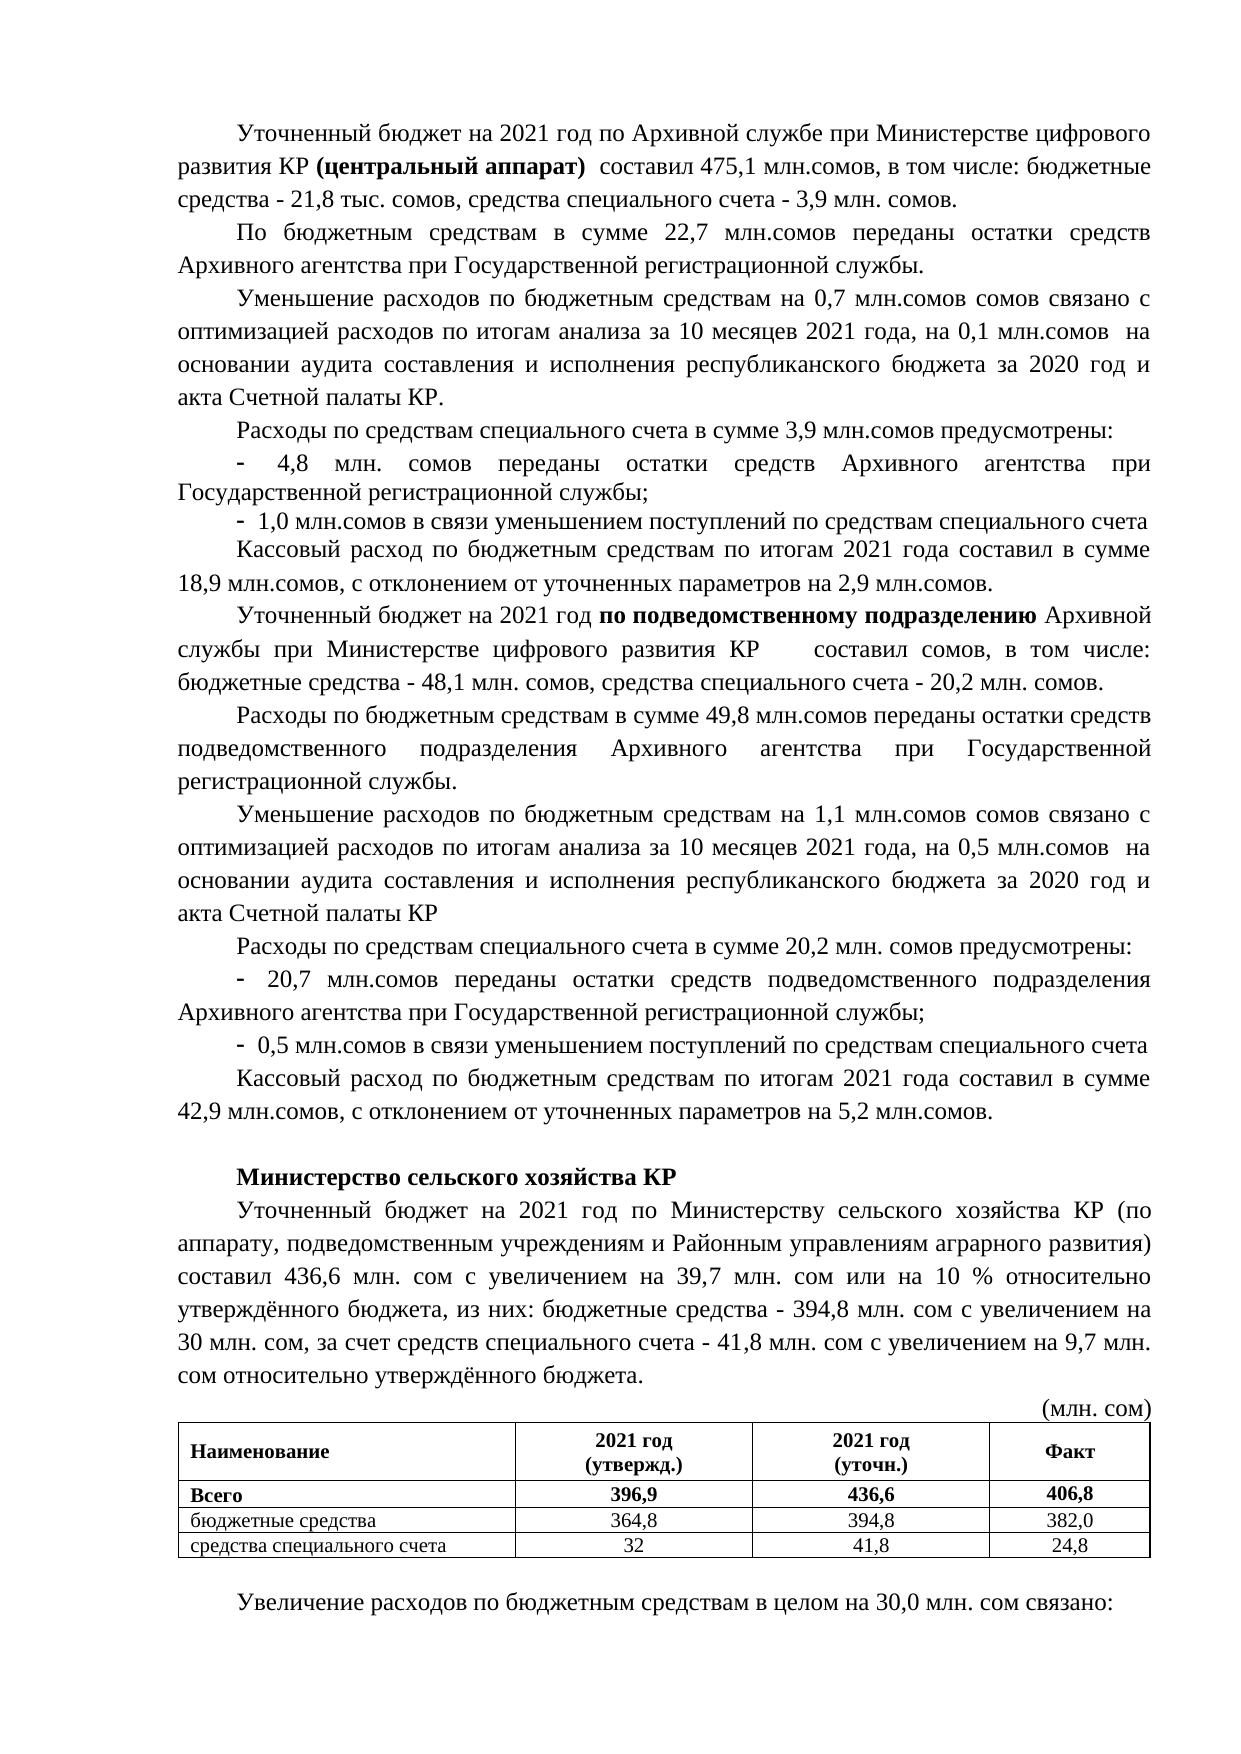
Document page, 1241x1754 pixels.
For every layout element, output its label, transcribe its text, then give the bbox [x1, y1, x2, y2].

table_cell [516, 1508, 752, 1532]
text По бюджетным средствам в сумме 22,7 млн.сомов переданы остатки средств Архивного агентства при Государственной регистрационной службы. [177, 217, 1152, 279]
text Уточненный бюджет на 2021 год по Министерству сельского хозяйства КР (по аппарату, подведомственным учреждениям и Районным управлениям аграрного развития) составил 436,6 млн. сом с увеличением на 39,7 млн. сом или на 10 % относительно утверждённого бюджета, из них: бюджетные средства - 394,8 млн. сом с увеличением на 30 млн. сом, за счет средств специального счета - 41,8 млн. сом с увеличением на 9,7 млн. сом относительно утверждённого бюджета. [177, 1195, 1152, 1389]
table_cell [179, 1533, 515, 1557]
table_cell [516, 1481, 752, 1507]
text Кассовый расход по бюджетным средствам по итогам 2021 года составил в сумме 18,9 млн.сомов, с отклонением от уточненных параметров на 2,9 млн.сомов. [177, 534, 1152, 596]
text Расходы по бюджетным средствам в сумме 49,8 млн.сомов переданы остатки средств подведомственного подразделения Архивного агентства при Государственной регистрационной службы. [177, 700, 1152, 794]
text Уточненный бюджет на 2021 год по подведомственному подразделению Архивной службы при Министерстве цифрового развития КР составил сомов, в том числе: бюджетные средства - 48,1 млн. сомов, средства специального счета - 20,2 млн. сомов. [177, 601, 1152, 695]
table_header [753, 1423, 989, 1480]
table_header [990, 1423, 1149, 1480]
list 4,8 млн. сомов переданы остатки средств Архивного агентства при Государственной регистрационной службы; [177, 448, 1152, 506]
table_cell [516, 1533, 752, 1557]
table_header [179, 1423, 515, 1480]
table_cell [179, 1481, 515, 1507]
list 1,0 млн.сомов в связи уменьшением поступлений по средствам специального счета [177, 506, 1152, 534]
list 20,7 млн.сомов переданы остатки средств подведомственного подразделения Архивного агентства при Государственной регистрационной службы; [177, 964, 1152, 1026]
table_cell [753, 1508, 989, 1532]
text Расходы по средствам специального счета в сумме 20,2 млн. сомов предусмотрены: [177, 931, 1152, 959]
text Расходы по средствам специального счета в сумме 3,9 млн.сомов предусмотрены: [177, 415, 1152, 444]
list 0,5 млн.сомов в связи уменьшением поступлений по средствам специального счета [177, 1030, 1152, 1059]
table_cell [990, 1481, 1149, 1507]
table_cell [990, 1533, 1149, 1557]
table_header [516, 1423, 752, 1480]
text Кассовый расход по бюджетным средствам по итогам 2021 года составил в сумме 42,9 млн.сомов, с отклонением от уточненных параметров на 5,2 млн.сомов. [177, 1063, 1152, 1125]
text Уменьшение расходов по бюджетным средствам на 0,7 млн.сомов сомов связано с оптимизацией расходов по итогам анализа за 10 месяцев 2021 года, на 0,1 млн.сомов на основании аудита составления и исполнения республиканского бюджета за 2020 год и акта Счетной палаты КР. [177, 283, 1152, 411]
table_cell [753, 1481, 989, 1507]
text Уменьшение расходов по бюджетным средствам на 1,1 млн.сомов сомов связано с оптимизацией расходов по итогам анализа за 10 месяцев 2021 года, на 0,5 млн.сомов на основании аудита составления и исполнения республиканского бюджета за 2020 год и акта Счетной палаты КР [177, 799, 1152, 927]
text Уточненный бюджет на 2021 год по Архивной службе при Министерстве цифрового развития КР (центральный аппарат) составил 475,1 млн.сомов, в том числе: бюджетные средства - 21,8 тыс. сомов, средства специального счета - 3,9 млн. сомов. [177, 118, 1152, 213]
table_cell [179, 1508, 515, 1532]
text Министерство сельского хозяйства КР [177, 1162, 1152, 1191]
text (млн. сом) [177, 1393, 1152, 1422]
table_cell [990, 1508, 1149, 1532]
text Увеличение расходов по бюджетным средствам в целом на 30,0 млн. сом связано: [177, 1587, 1152, 1616]
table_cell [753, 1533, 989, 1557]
